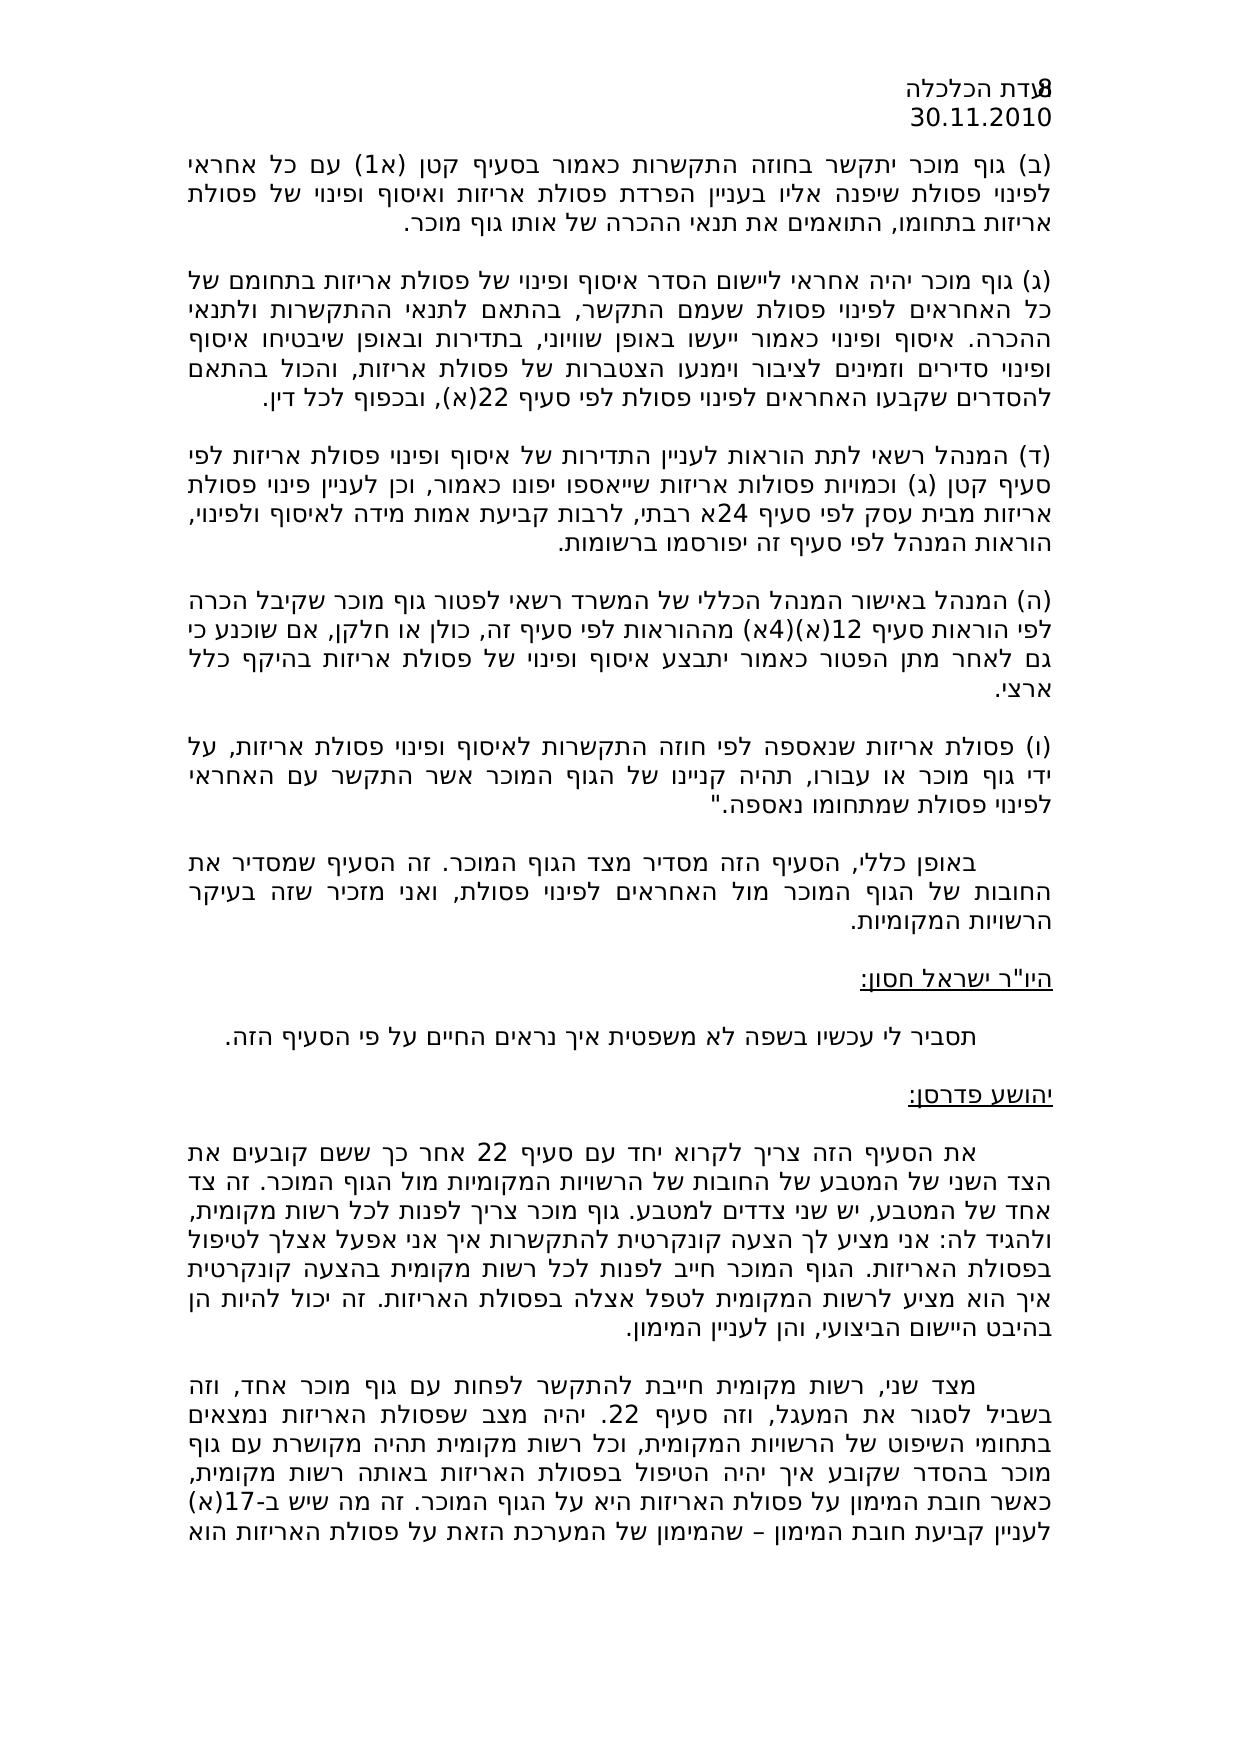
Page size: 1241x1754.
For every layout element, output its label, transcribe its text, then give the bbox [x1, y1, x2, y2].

text יהושע פדרסן: [187, 1080, 1053, 1109]
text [187, 1371, 1053, 1546]
text את הסעיף הזה צריך לקרוא יחד עם סעיף 22 אחר כך ששם קובעים את הצד השני של המטבע של החובות של הרשויות המקומיות מול הגוף המוכר. זה צד אחד של המטבע, יש שני צדדים למטבע. גוף מוכר צריך לפנות לכל רשות מקומית, ולהגיד לה: אני מציע לך הצעה קונקרטית להתקשרות איך אני אפעל אצלך לטיפול בפסולת האריזות. הגוף המוכר חייב לפנות לכל רשות מקומית בהצעה קונקרטית איך הוא מציע לרשות המקומית לטפל אצלה בפסולת האריזות. זה יכול להיות הן בהיבט היישום הביצועי, והן לעניין המימון. [187, 1138, 1053, 1342]
text (ג) גוף מוכר יהיה אחראי ליישום הסדר איסוף ופינוי של פסולת אריזות בתחומם של כל האחראים לפינוי פסולת שעמם התקשר, בהתאם לתנאי ההתקשרות ולתנאי ההכרה. איסוף ופינוי כאמור ייעשו באופן שוויוני, בתדירות ובאופן שיבטיחו איסוף ופינוי סדירים וזמינים לציבור וימנעו הצטברות של פסולת אריזות, והכול בהתאם להסדרים שקבעו האחראים לפינוי פסולת לפי סעיף 22(א), ובכפוף לכל דין. [187, 266, 1053, 412]
text (ב) גוף מוכר יתקשר בחוזה התקשרות כאמור בסעיף קטן (א1) עם כל אחראי לפינוי פסולת שיפנה אליו בעניין הפרדת פסולת אריזות ואיסוף ופינוי של פסולת אריזות בתחומו, התואמים את תנאי ההכרה של אותו גוף מוכר. [187, 150, 1053, 237]
text היו"ר ישראל חסון: [187, 964, 1053, 993]
text (ד) המנהל רשאי לתת הוראות לעניין התדירות של איסוף ופינוי פסולת אריזות לפי סעיף קטן (ג) וכמויות פסולות אריזות שייאספו יפונו כאמור, וכן לעניין פינוי פסולת אריזות מבית עסק לפי סעיף 24א רבתי, לרבות קביעת אמות מידה לאיסוף ולפינוי, הוראות המנהל לפי סעיף זה יפורסמו ברשומות. [187, 441, 1053, 557]
text (ה) המנהל באישור המנהל הכללי של המשרד רשאי לפטור גוף מוכר שקיבל הכרה לפי הוראות סעיף 12(א)(4א) מההוראות לפי סעיף זה, כולן או חלקן, אם שוכנע כי גם לאחר מתן הפטור כאמור יתבצע איסוף ופינוי של פסולת אריזות בהיקף כלל ארצי. [187, 586, 1053, 703]
text באופן כללי, הסעיף הזה מסדיר מצד הגוף המוכר. זה הסעיף שמסדיר את החובות של הגוף המוכר מול האחראים לפינוי פסולת, ואני מזכיר שזה בעיקר הרשויות המקומיות. [187, 848, 1053, 935]
text (ו) פסולת אריזות שנאספה לפי חוזה התקשרות לאיסוף ופינוי פסולת אריזות, על ידי גוף מוכר או עבורו, תהיה קניינו של הגוף המוכר אשר התקשר עם האחראי לפינוי פסולת שמתחומו נאספה." [187, 732, 1053, 819]
text תסביר לי עכשיו בשפה לא משפטית איך נראים החיים על פי הסעיף הזה. [187, 1022, 1053, 1051]
